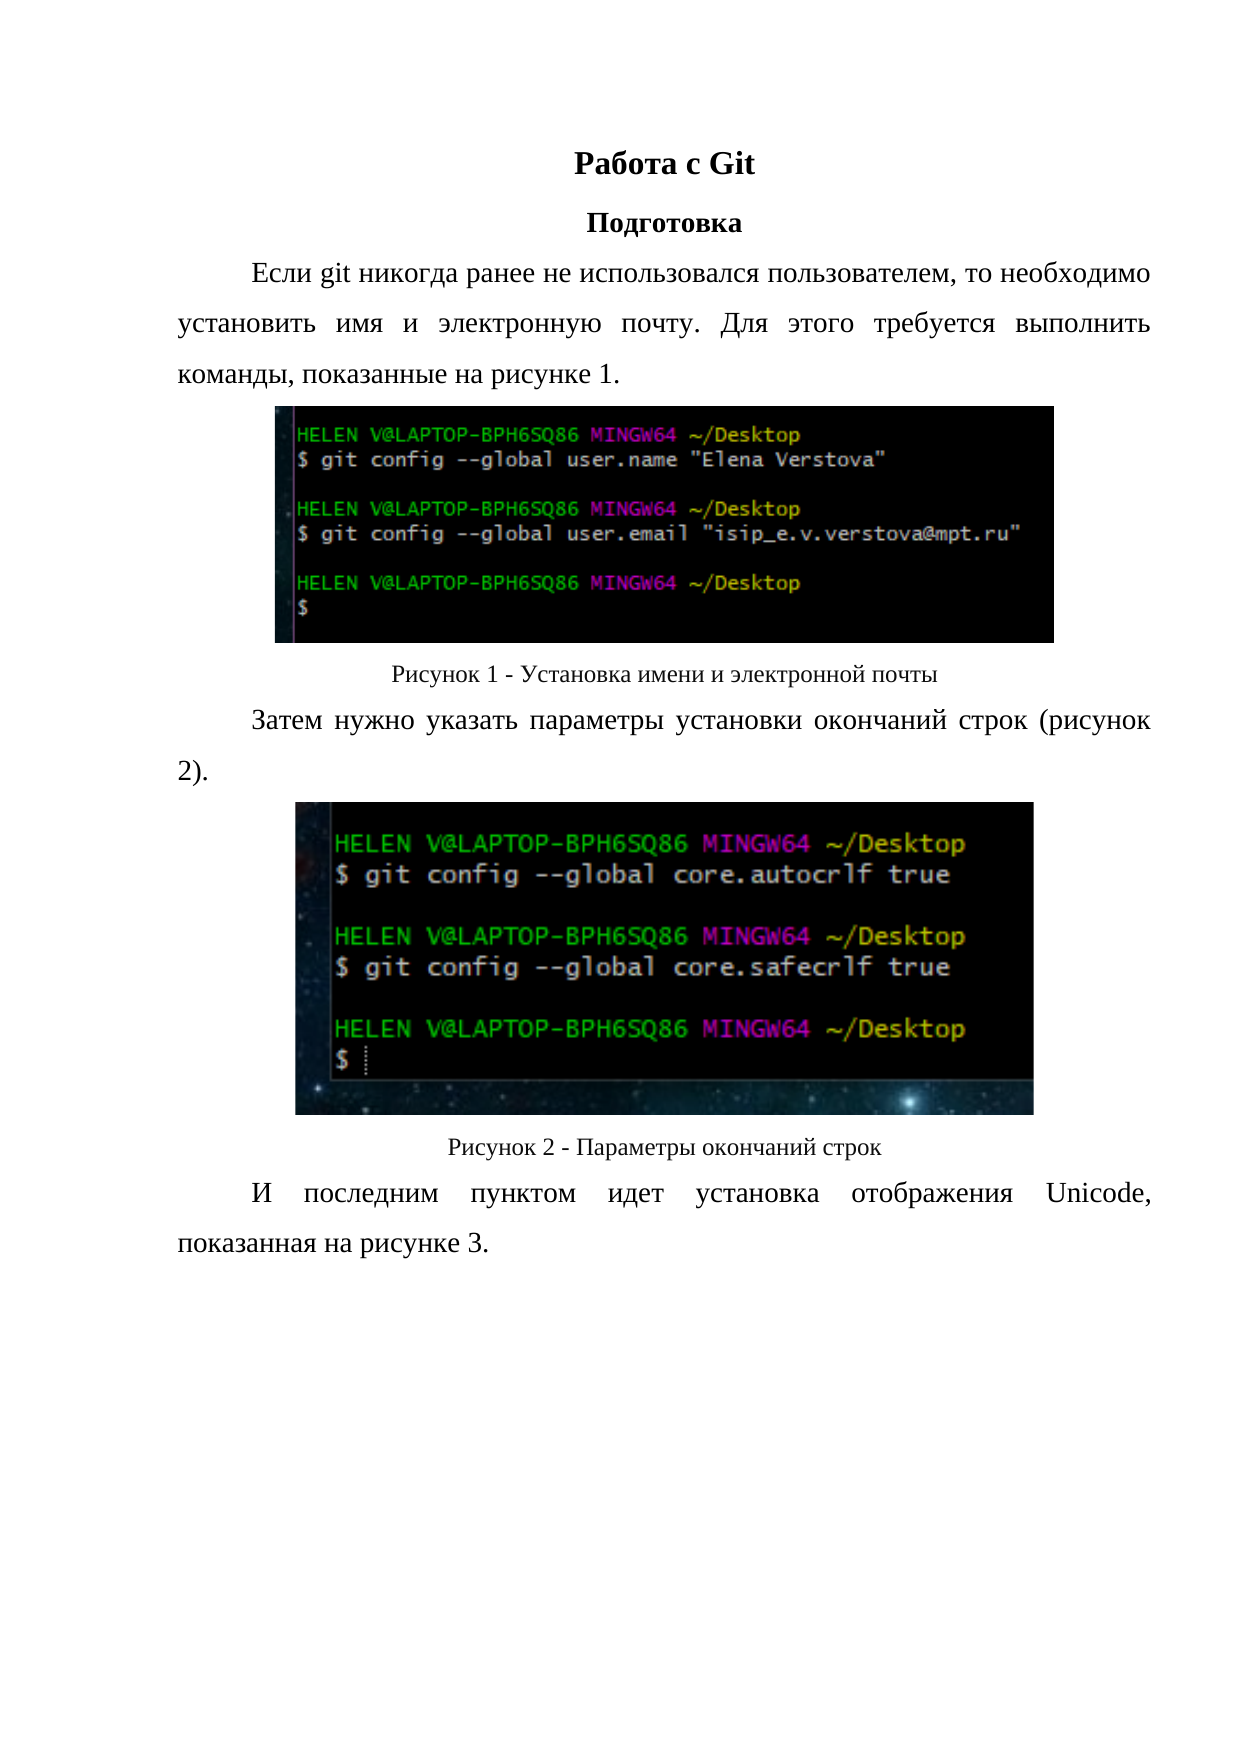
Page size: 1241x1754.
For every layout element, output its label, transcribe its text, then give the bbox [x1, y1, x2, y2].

text Если git никогда ранее не использовался пользователем, то необходимо установить имя и электронную почту. Для этого требуется выполнить команды, показанные на рисунке 1. [177, 255, 1152, 389]
text И последним пунктом идет установка отображения Unicode, показанная на рисунке 3. [177, 1175, 1152, 1259]
picture [274, 406, 1054, 643]
picture [295, 802, 1034, 1115]
subtitle Подготовка [177, 205, 1152, 238]
text Затем нужно указать параметры установки окончаний строк (рисунок 2). [177, 702, 1152, 786]
subtitle Работа с Git [177, 143, 1152, 181]
